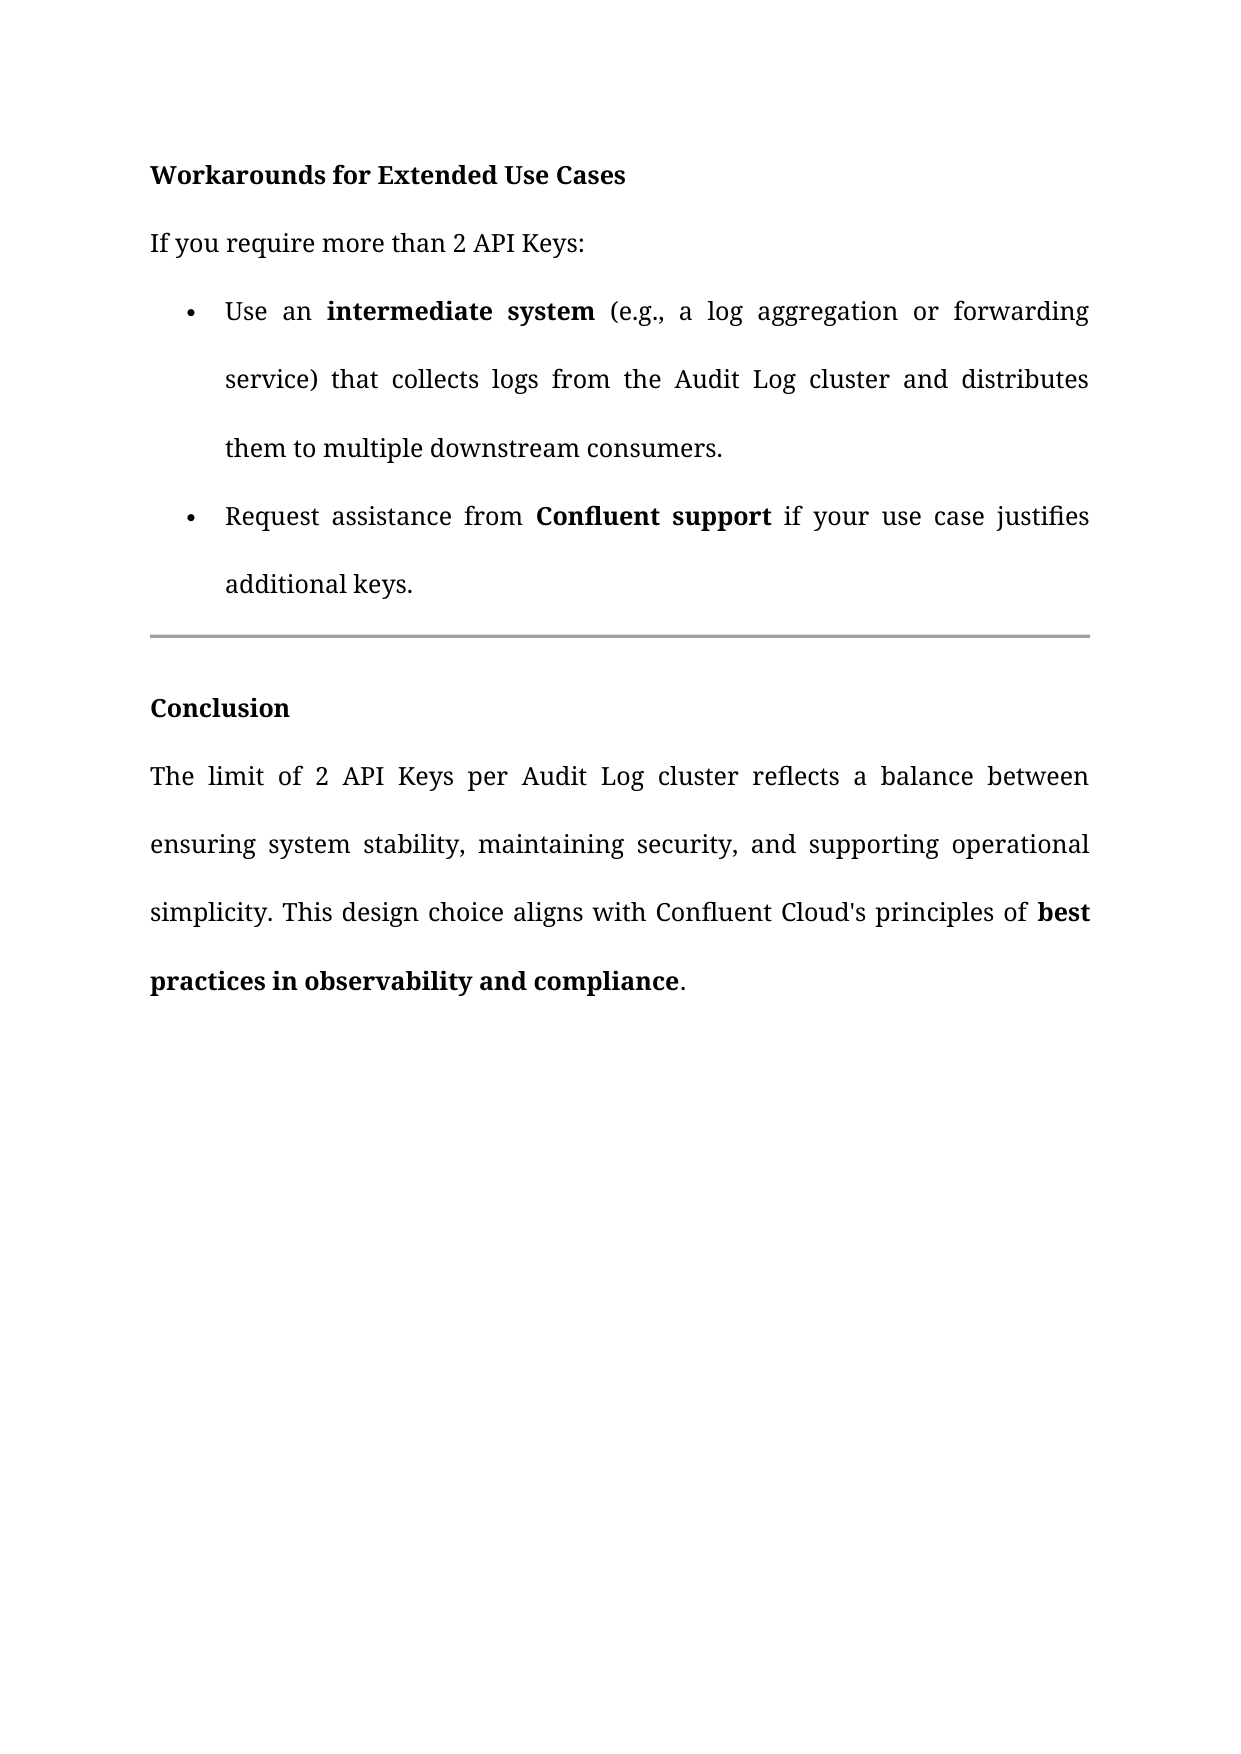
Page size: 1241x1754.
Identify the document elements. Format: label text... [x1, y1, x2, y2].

text The limit of 2 API Keys per Audit Log cluster reflects a balance between ensuring system stability, maintaining security, and supporting operational simplicity. This design choice aligns with Confluent Cloud's principles of best practices in observability and compliance. [150, 759, 1090, 997]
text If you require more than 2 API Keys: [150, 226, 1090, 260]
text Conclusion [150, 691, 1090, 725]
text Workarounds for Extended Use Cases [150, 158, 1090, 192]
list Request assistance from Confluent support if your use case justifies additional keys. [187, 498, 1090, 601]
list Use an intermediate system (e.g., a log aggregation or forwarding service) that collects logs from the Audit Log cluster and distributes them to multiple downstream consumers. [187, 294, 1090, 464]
